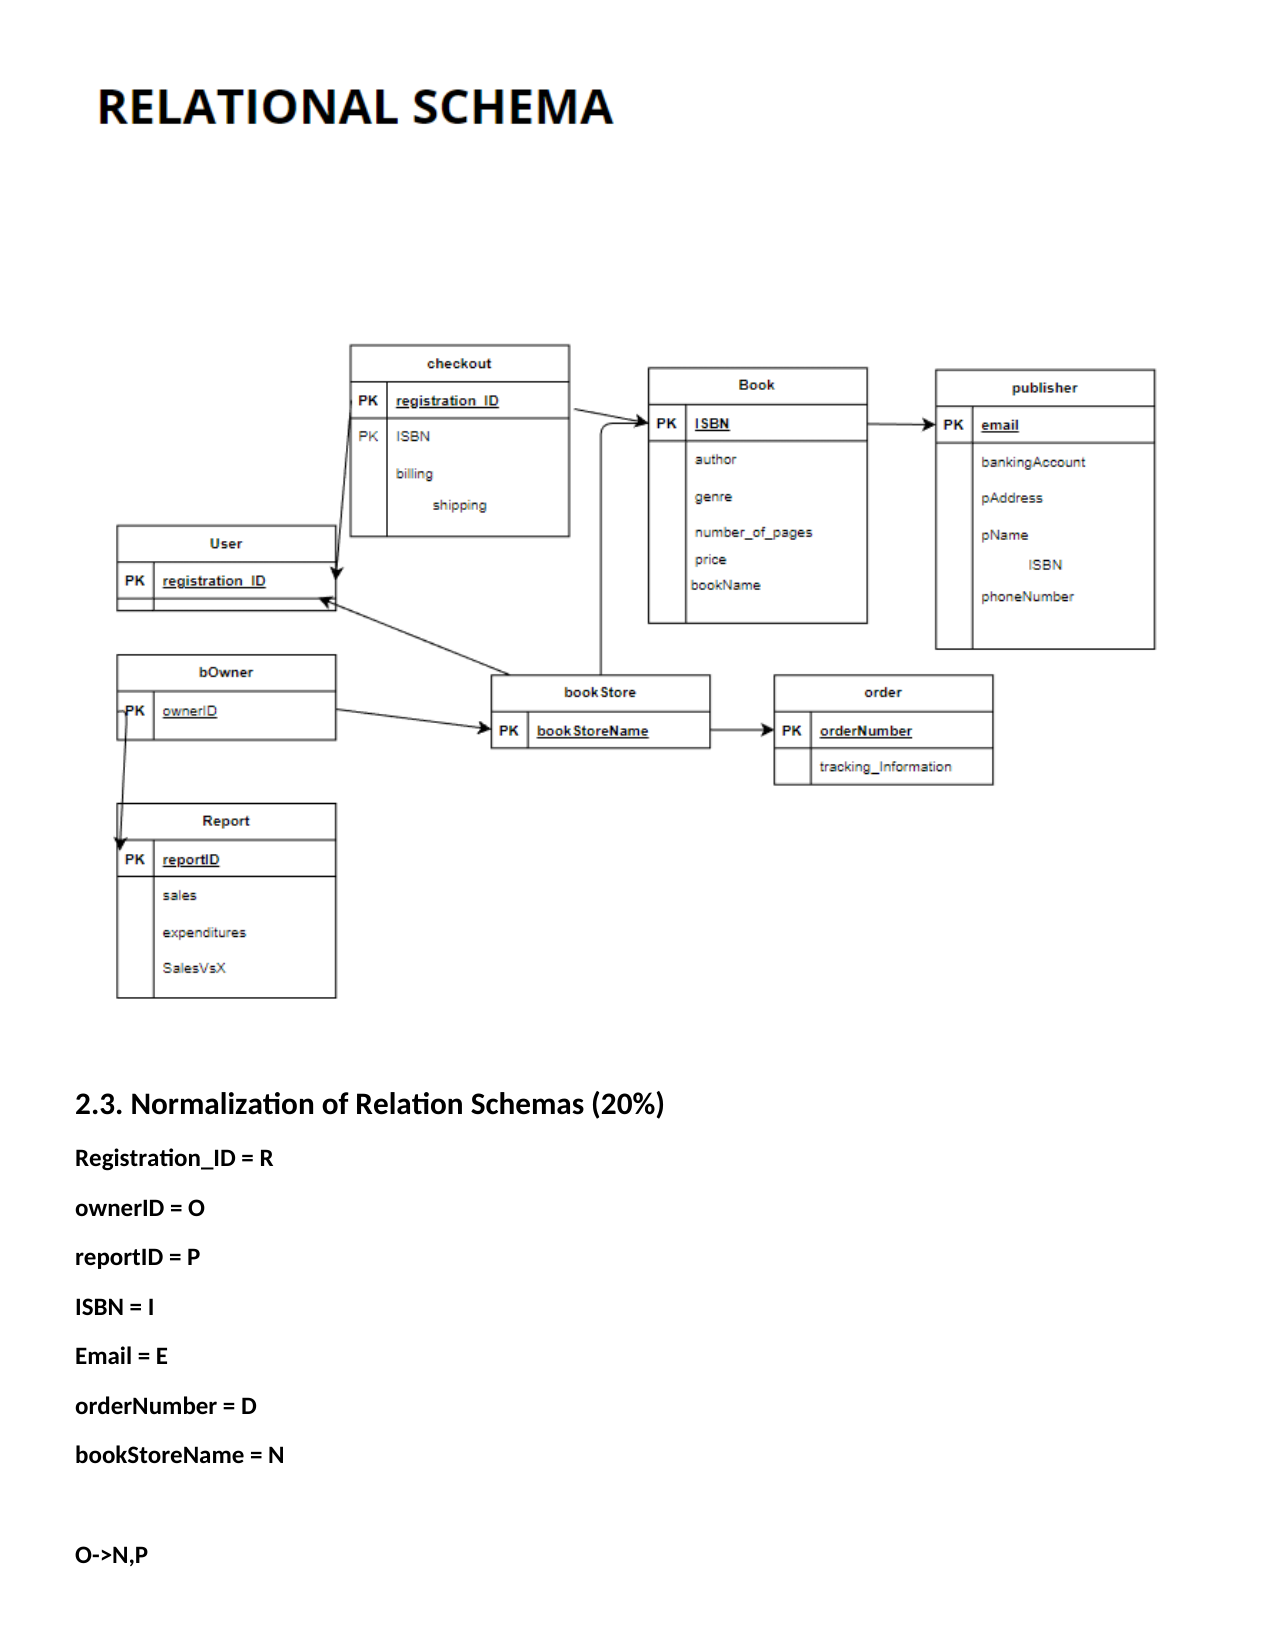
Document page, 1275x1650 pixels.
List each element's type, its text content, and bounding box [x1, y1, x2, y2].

text bookStoreName = N [75, 1439, 1200, 1470]
text Registration_ID = R [75, 1142, 1200, 1173]
text ownerID = O [75, 1192, 1200, 1222]
picture [75, 75, 1200, 1016]
text 2.3. Normalization of Relation Schemas (20%) [75, 1084, 1200, 1122]
text orderNumber = D [75, 1390, 1200, 1421]
text reportID = P [75, 1241, 1200, 1272]
text O->N,P [75, 1539, 1200, 1569]
text Email = E [75, 1340, 1200, 1371]
text ISBN = I [75, 1291, 1200, 1321]
